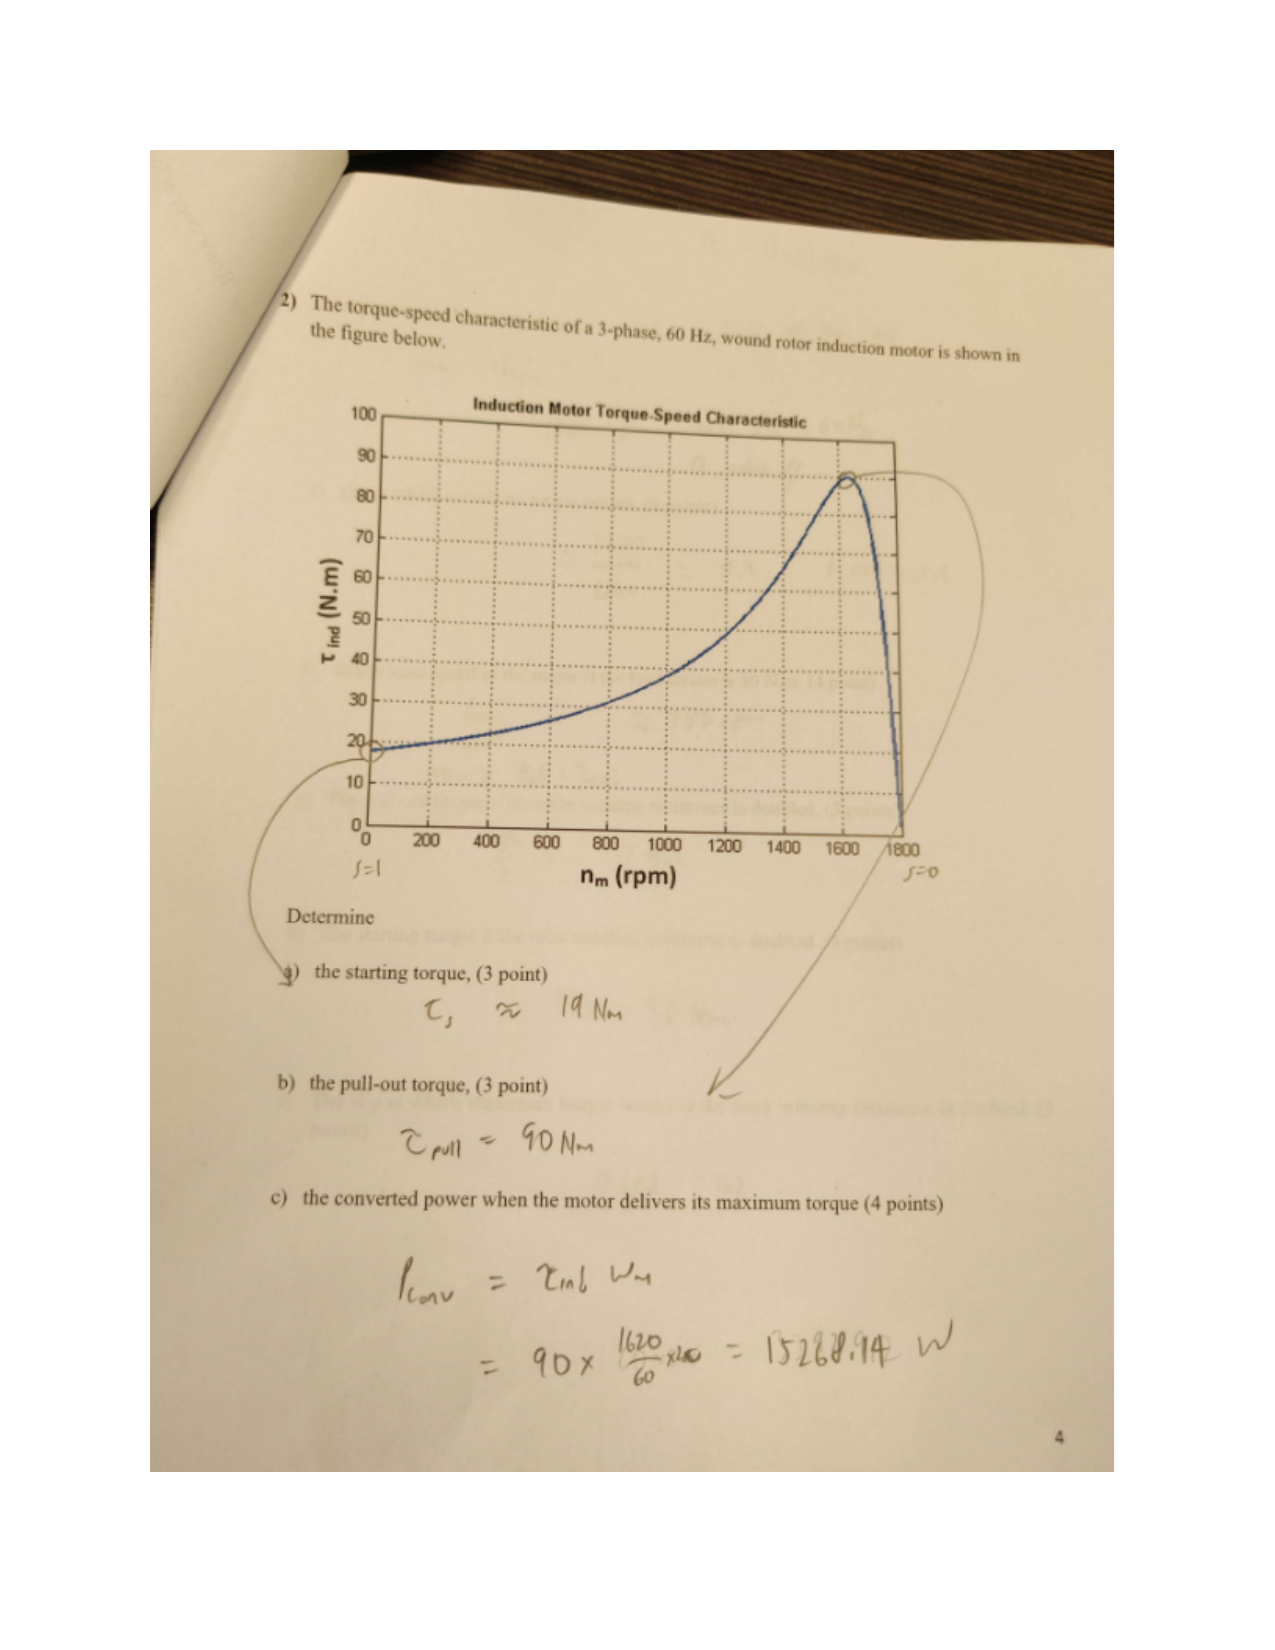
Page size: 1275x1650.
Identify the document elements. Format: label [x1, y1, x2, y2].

picture [150, 150, 1115, 1472]
